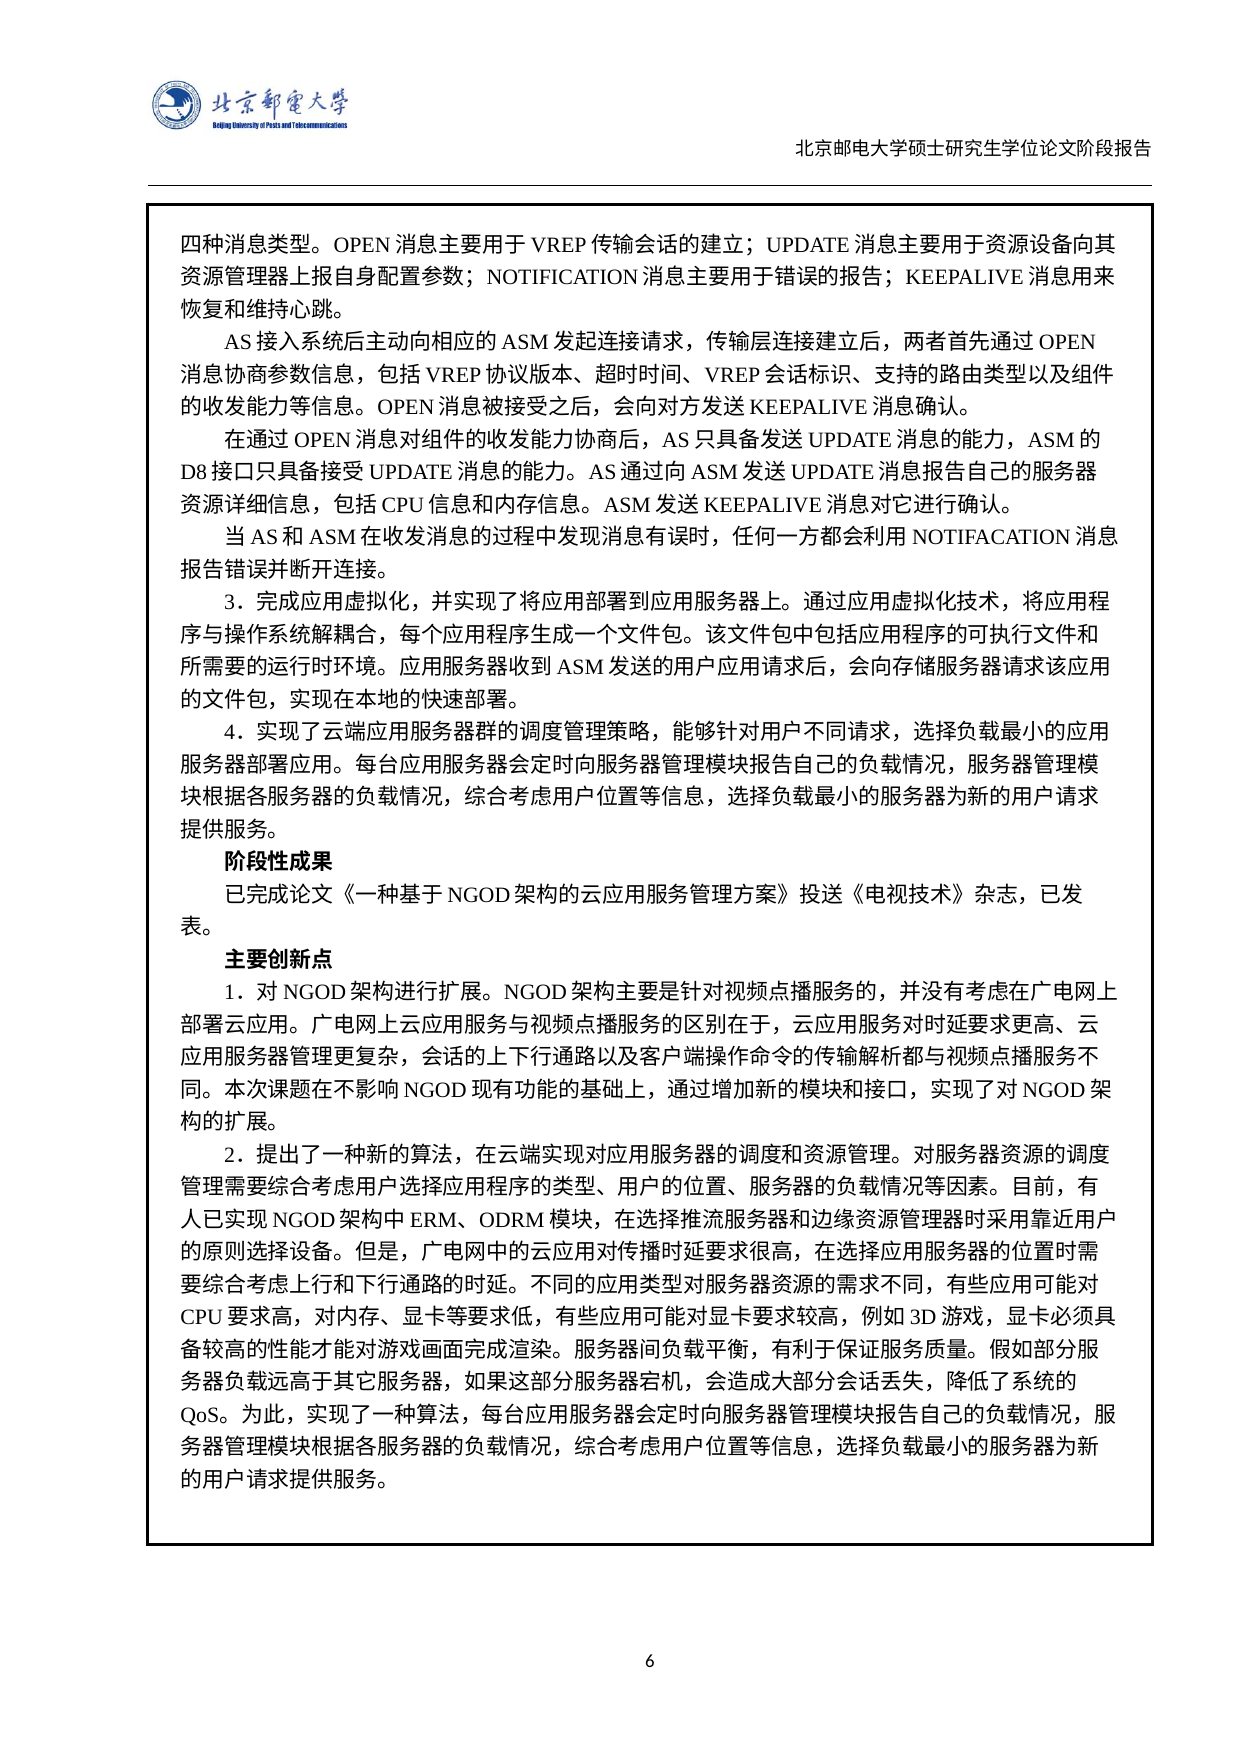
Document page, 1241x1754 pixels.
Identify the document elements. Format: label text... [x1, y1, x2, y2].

picture [147, 58, 355, 148]
